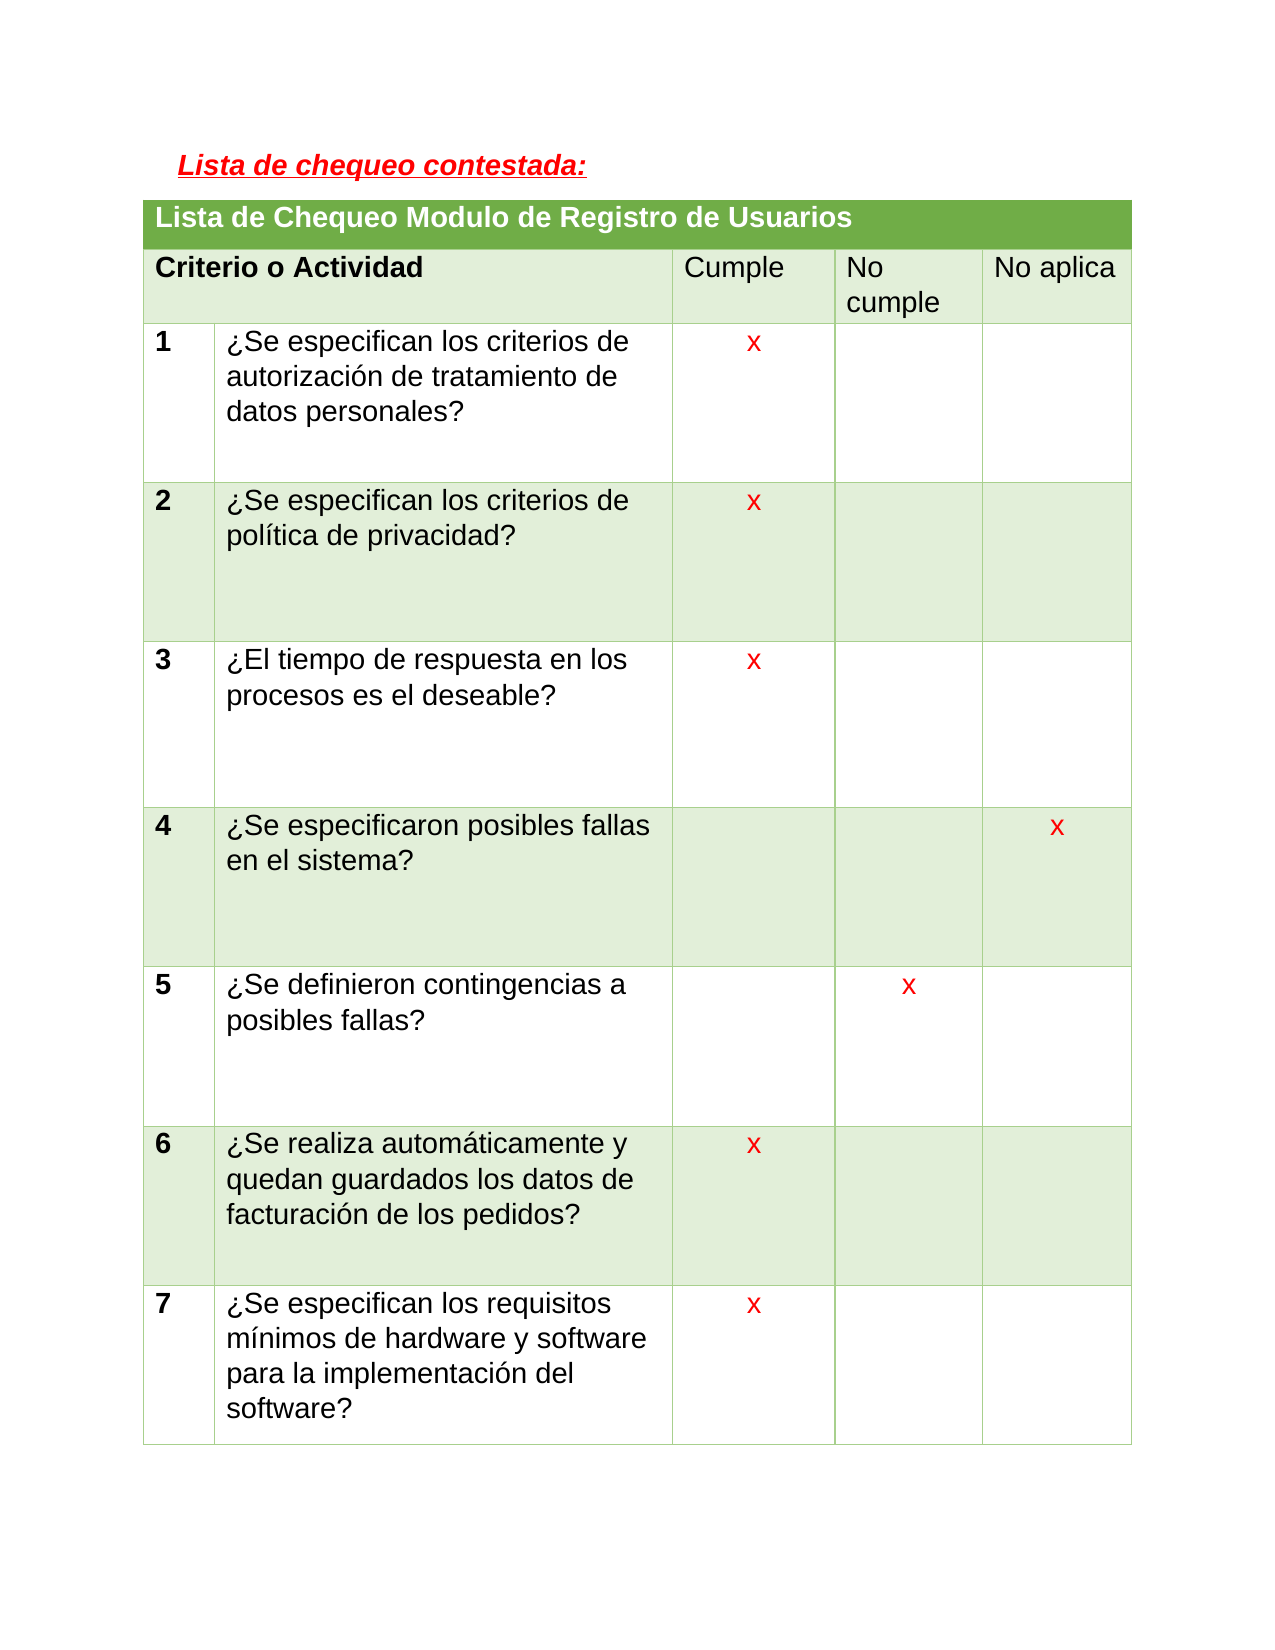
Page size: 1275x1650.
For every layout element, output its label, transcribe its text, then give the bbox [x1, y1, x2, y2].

table_cell [836, 1286, 982, 1444]
table_cell x [673, 642, 834, 807]
table_cell [836, 808, 982, 966]
table_cell [983, 1286, 1131, 1444]
table_cell [983, 324, 1131, 482]
table_cell [673, 967, 834, 1126]
table_cell 1 [144, 324, 214, 482]
table_cell ¿Se especifican los criterios de política de privacidad? [215, 483, 672, 641]
table_cell x [673, 483, 834, 641]
table_cell ¿Se especificaron posibles fallas en el sistema? [215, 808, 672, 966]
table_cell Criterio o Actividad [144, 250, 672, 323]
table_cell [836, 324, 982, 482]
table_cell 4 [144, 808, 214, 966]
table_cell ¿Se realiza automáticamente y quedan guardados los datos de facturación de los pedidos? [215, 1127, 672, 1285]
table_cell Cumple [673, 250, 834, 323]
table_cell ¿Se definieron contingencias a posibles fallas? [215, 967, 672, 1126]
table_cell ¿El tiempo de respuesta en los procesos es el deseable? [215, 642, 672, 807]
table_cell [983, 1127, 1131, 1285]
table_header Lista de Chequeo Modulo de Registro de Usuarios [144, 201, 1131, 249]
table_cell x [673, 324, 834, 482]
table_cell [983, 967, 1131, 1126]
table_cell 2 [144, 483, 214, 641]
table_cell ¿Se especifican los requisitos mínimos de hardware y software para la implementación del software? [215, 1286, 672, 1444]
table_cell 7 [144, 1286, 214, 1444]
table_cell 5 [144, 967, 214, 1126]
table_cell x [983, 808, 1131, 966]
text Lista de chequeo contestada: [177, 148, 1098, 181]
table_cell 6 [144, 1127, 214, 1285]
table_cell 3 [144, 642, 214, 807]
table_cell x [673, 1127, 834, 1285]
table_cell [673, 808, 834, 966]
table_cell [836, 483, 982, 641]
table_cell x [836, 967, 982, 1126]
table_cell No cumple [836, 250, 982, 323]
table_cell [983, 642, 1131, 807]
table_cell [836, 1127, 982, 1285]
table_cell [983, 483, 1131, 641]
table_cell ¿Se especifican los criterios de autorización de tratamiento de datos personales? [215, 324, 672, 482]
table_cell No aplica [983, 250, 1131, 323]
table_cell x [673, 1286, 834, 1444]
table_cell [836, 642, 982, 807]
